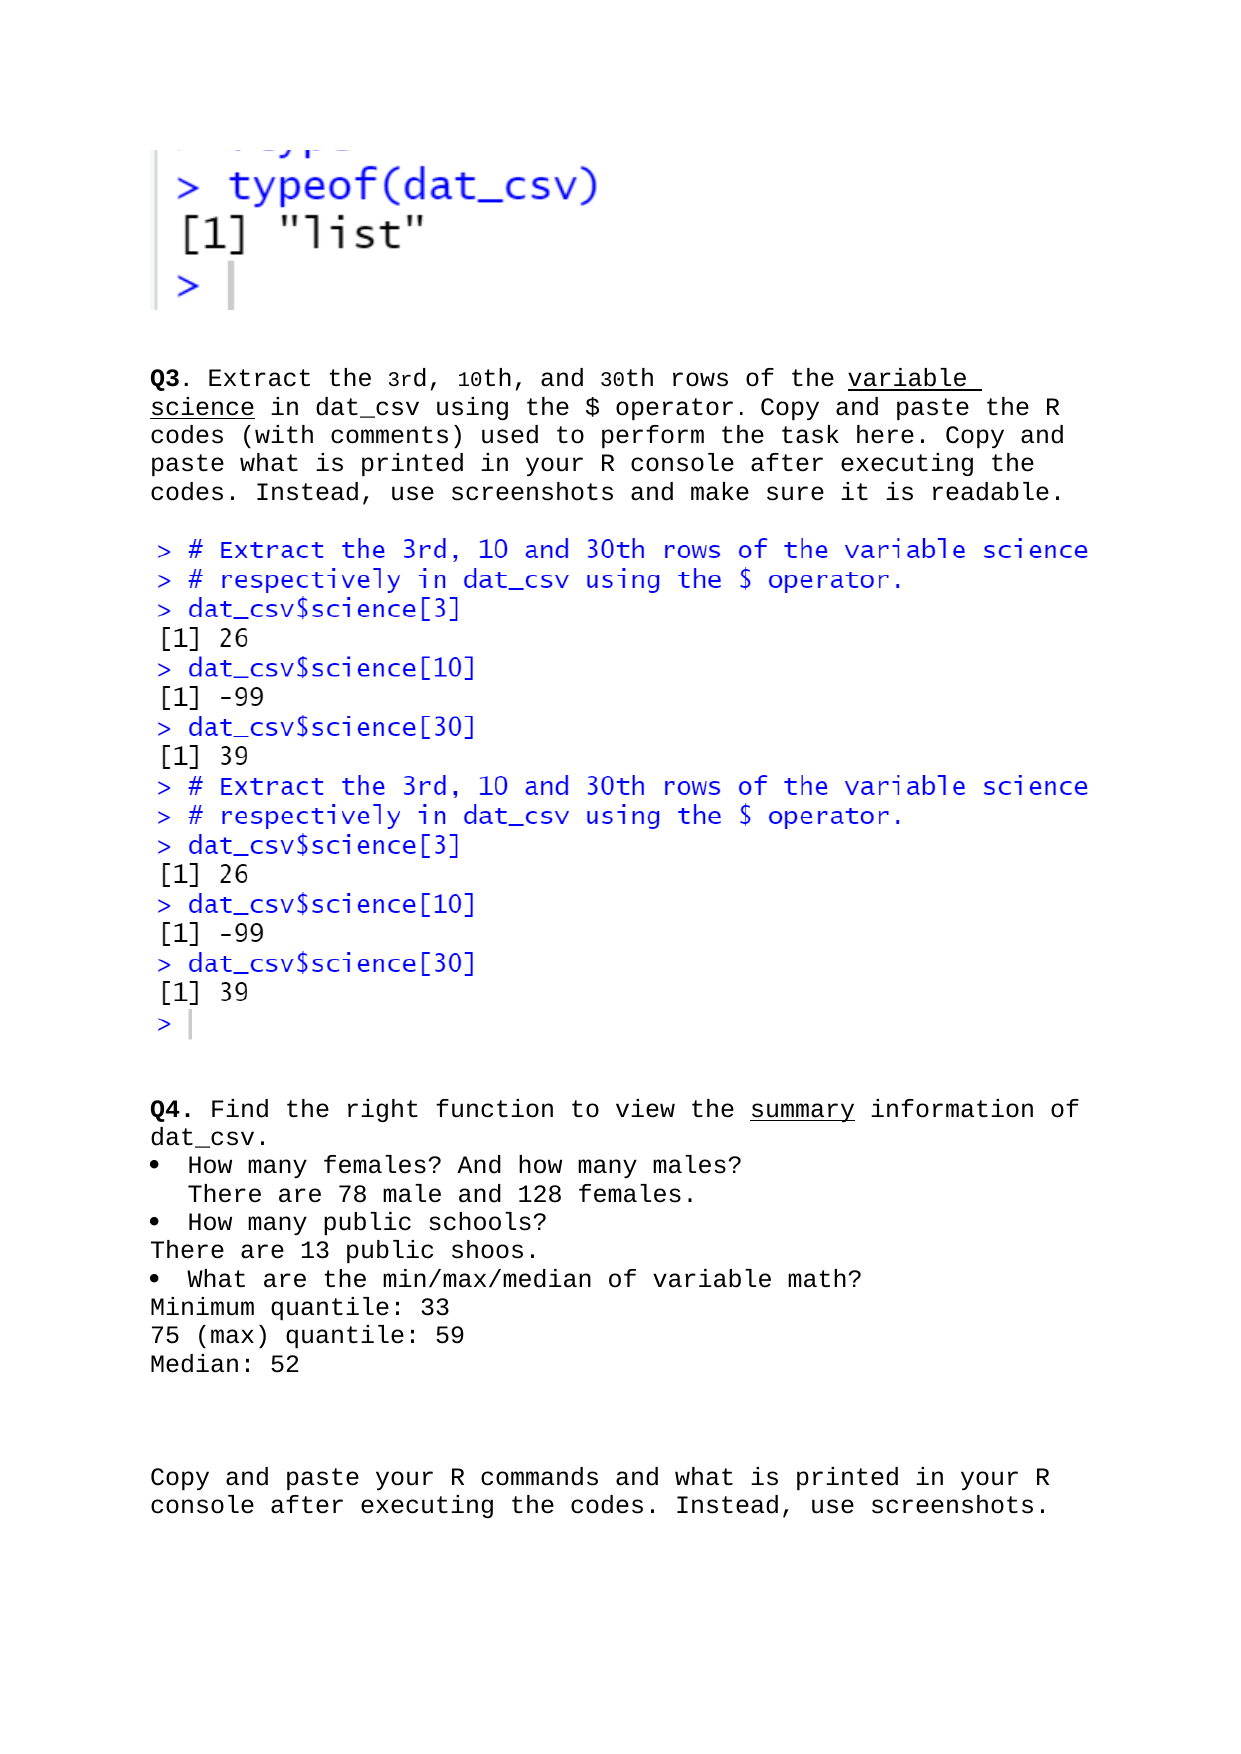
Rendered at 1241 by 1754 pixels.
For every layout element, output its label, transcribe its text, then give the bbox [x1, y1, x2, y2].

text 75 (max) quantile: 59 [150, 1323, 1090, 1351]
picture [150, 536, 1091, 1040]
text Q4. Find the right function to view the summary information of dat_csv. [150, 1096, 1090, 1153]
list What are the min/max/median of variable math? [150, 1266, 1090, 1295]
text Minimum quantile: 33 [150, 1295, 1090, 1323]
text There are 13 public shoos. [150, 1238, 1090, 1266]
list How many public schools? [150, 1210, 1090, 1238]
list How many females? And how many males? [150, 1153, 1090, 1181]
text There are 78 male and 128 females. [187, 1181, 1090, 1210]
text Copy and paste your R commands and what is printed in your R console after executing the codes. Instead, use screenshots. [150, 1465, 1090, 1521]
text Median: 52 [150, 1351, 1090, 1380]
picture [150, 150, 661, 310]
text Q3. Extract the 3rd, 10th, and 30th rows of the variable science in dat_csv using the $ operator. Copy and paste the R codes (with comments) used to perform the task here. Copy and paste what is printed in your R console after executing the codes. Instead, use screenshots and make sure it is readable. [150, 366, 1090, 508]
